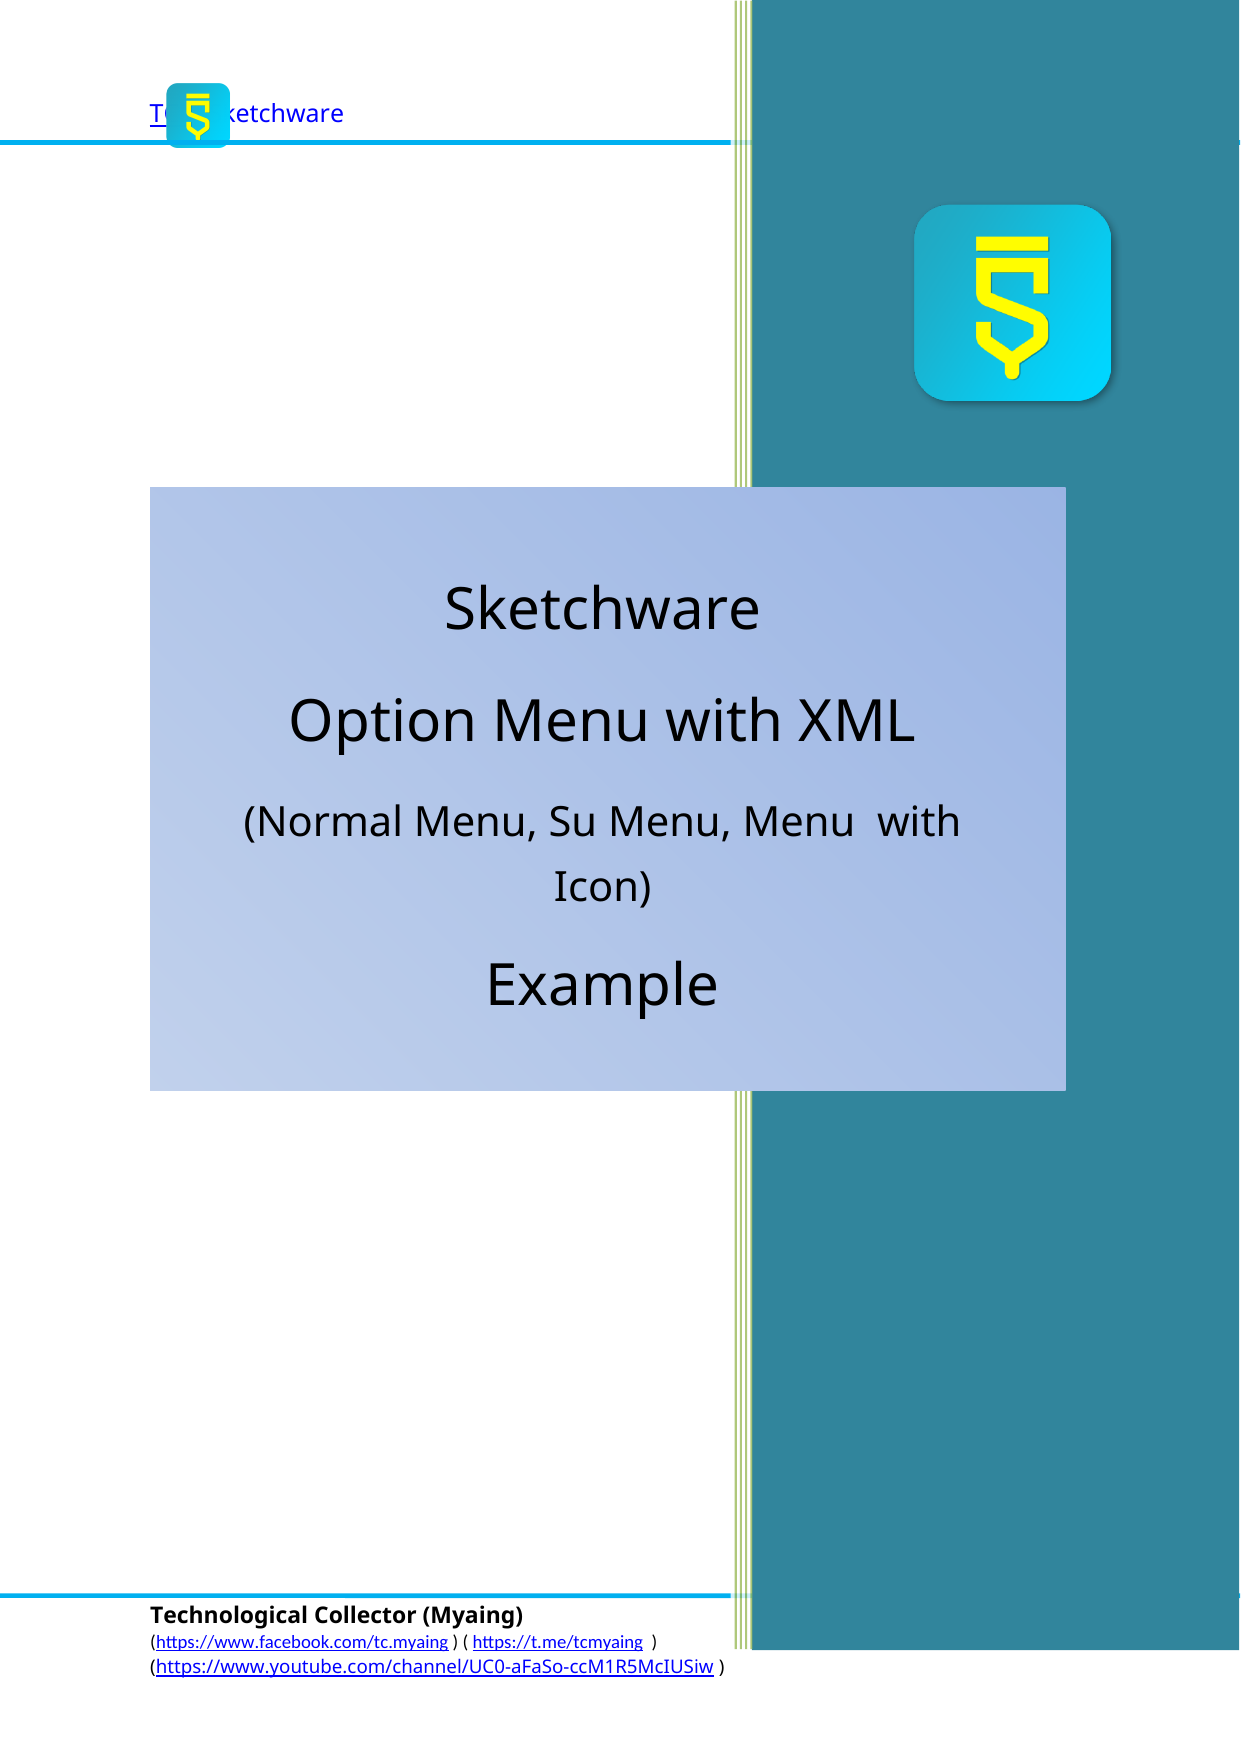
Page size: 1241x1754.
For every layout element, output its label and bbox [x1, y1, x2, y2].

picture [910, 201, 1114, 404]
picture [165, 82, 231, 139]
